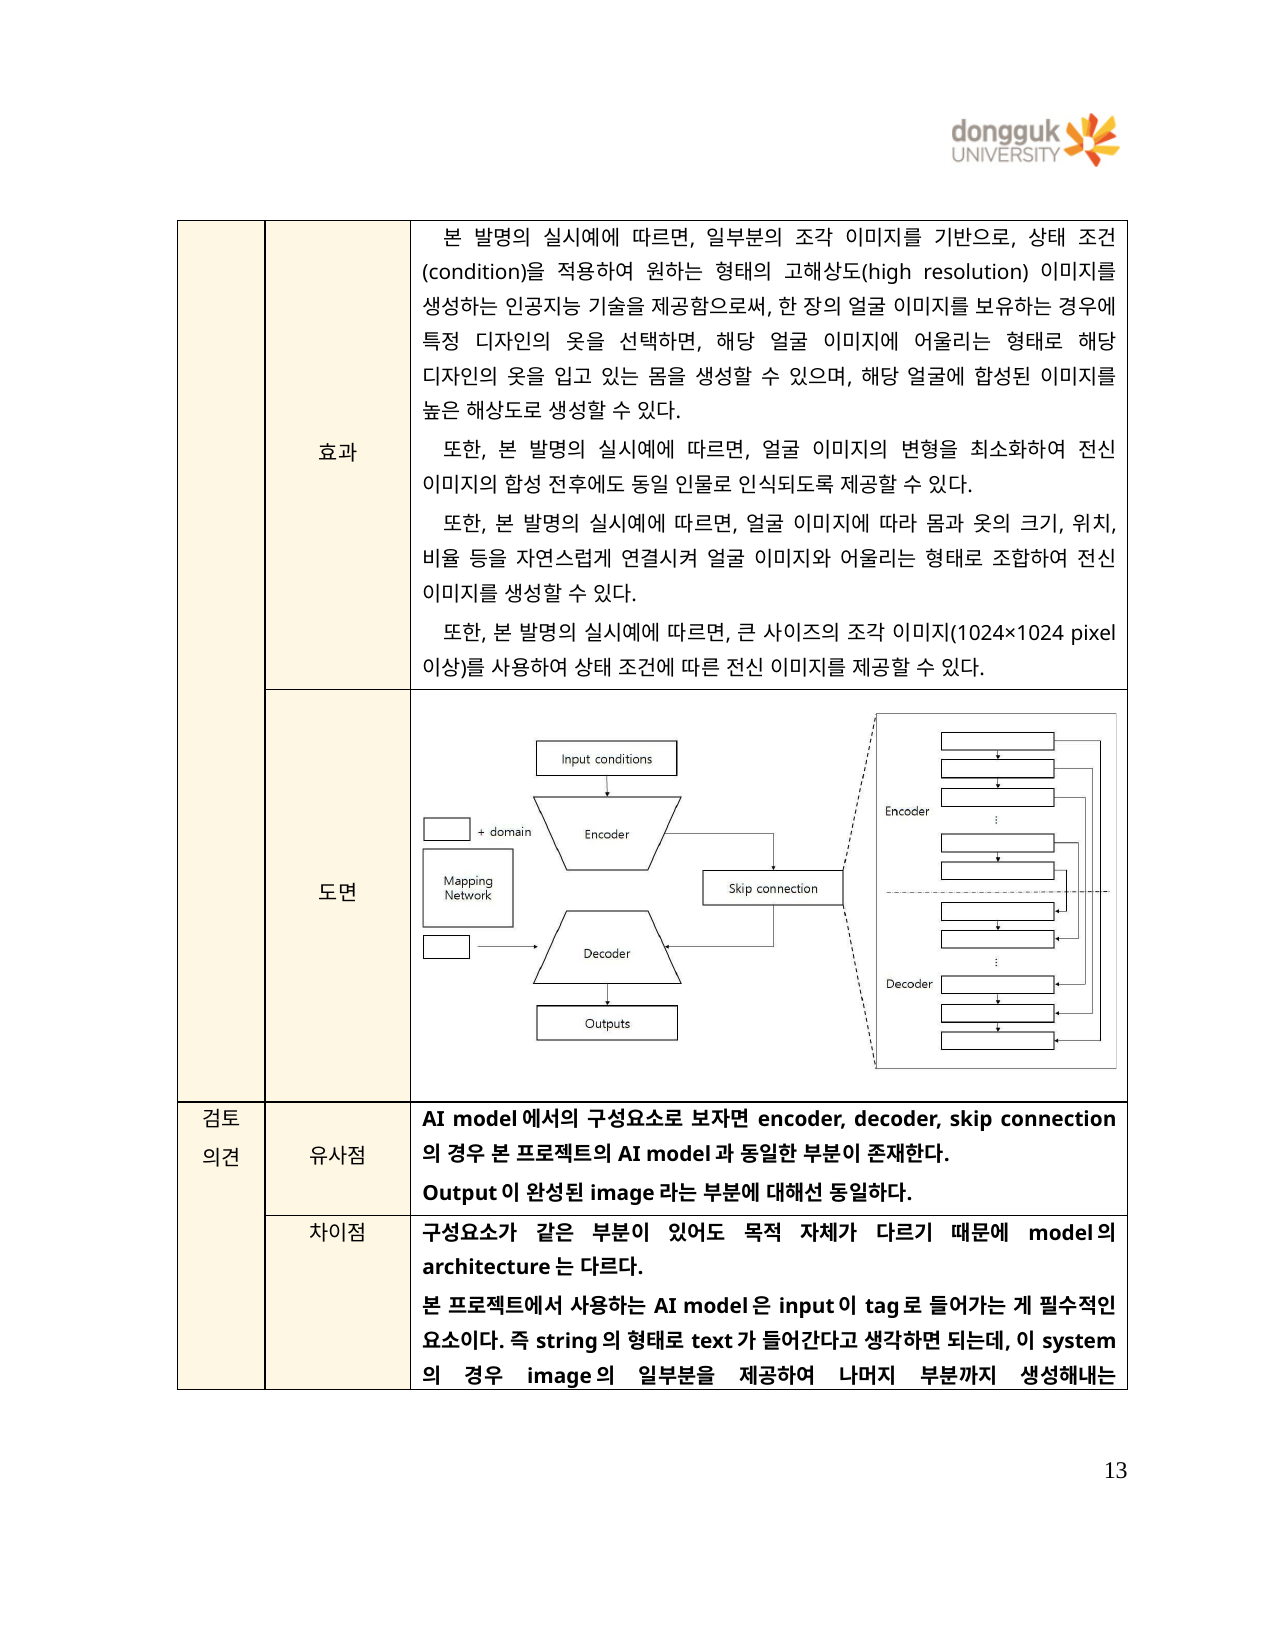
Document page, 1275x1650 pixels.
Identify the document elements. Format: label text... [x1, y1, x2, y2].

table_cell 유사점 [266, 1103, 410, 1215]
table_cell 본 발명의 실시예에 따르면, 일부분의 조각 이미지를 기반으로, 상태 조건(condition)을 적용하여 원하는 형태의 고해상도(high resolution) 이미지를 생성하는 인공지능 기술을 제공함으로써, 한 장의 얼굴 이미지를 보유하는 경우에 특정 디자인의 옷을 선택하면, 해당 얼굴 이미지에 어울리는 형태로 해당 디자인의 옷을 입고 있는 몸을 생성할 수 있으며, 해당 얼굴에 합성된 이미지를 높은 해상도로 생성할 수 있다. 또한, 본 발명의 실시예에 따르면, 얼굴 이미지의 변형을 최소화하여 전신 이미지의 합성 전후에도 동일 인물로 인식되도록 제공할 수 있다. 또한, 본 발명의 실시예에 따르면, 얼굴 이미지에 따라 몸과 옷의 크기, 위치, 비율 등을 자연스럽게 연결시켜 얼굴 이미지와 어울리는 형태로 조합하여 전신 이미지를 생성할 수 있다. 또한, 본 발명의 실시예에 따르면, 큰 사이즈의 조각 이미지(1024×1024 pixel 이상)를 사용하여 상태 조건에 따른 전신 이미지를 제공할 수 있다. [411, 221, 1127, 689]
picture [950, 110, 1122, 169]
table_cell 도면 [266, 690, 410, 1101]
picture [422, 713, 1117, 1071]
table_cell AI model에서의 구성요소로 보자면 encoder, decoder, skip connection의 경우 본 프로젝트의 AI model과 동일한 부분이 존재한다. Output이 완성된 image라는 부분에 대해선 동일하다. [411, 1103, 1127, 1215]
table_cell 효과 [266, 221, 410, 689]
table_cell 차이점 [266, 1216, 410, 1389]
table_cell [411, 690, 1127, 1101]
table_cell 검토 의견 [178, 1103, 264, 1389]
